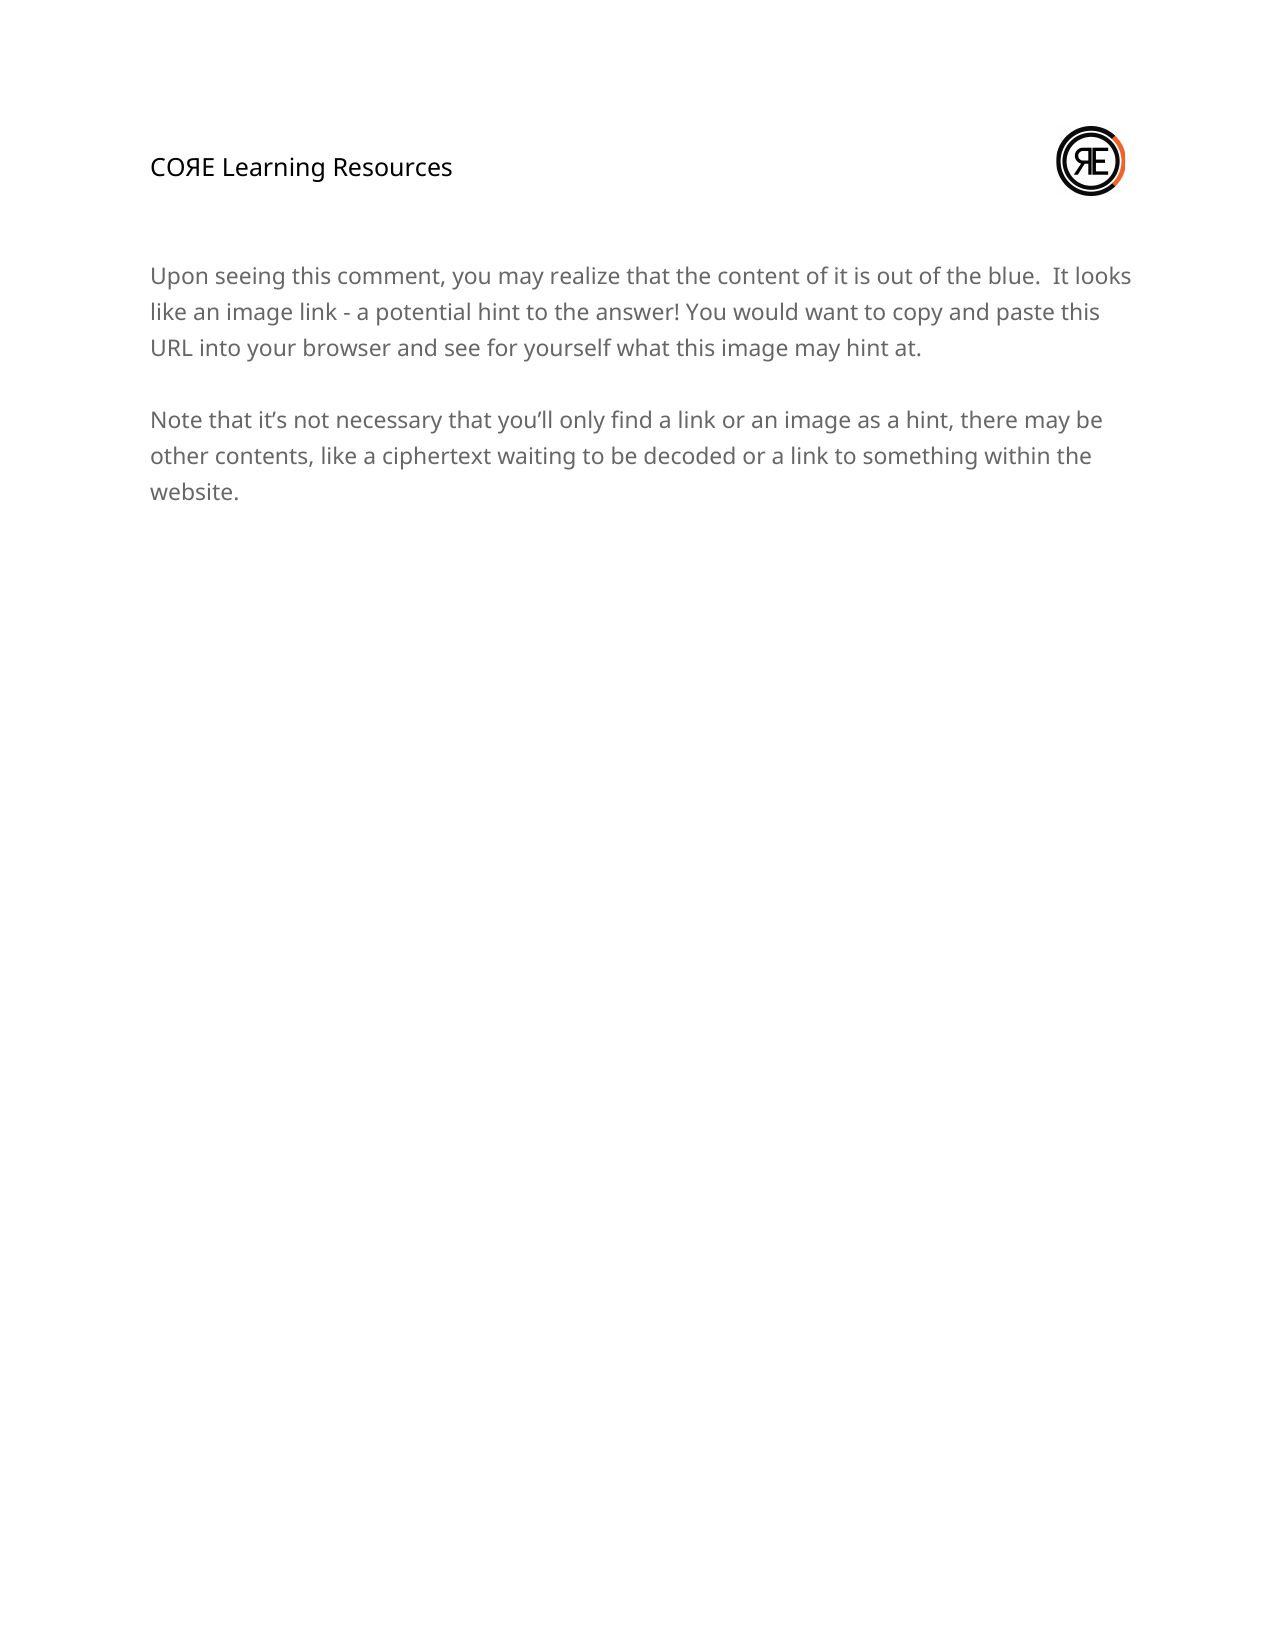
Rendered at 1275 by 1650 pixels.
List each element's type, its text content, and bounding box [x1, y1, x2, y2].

picture [1056, 126, 1125, 196]
text Note that it’s not necessary that you’ll only find a link or an image as a hint, there may be other contents, like a ciphertext waiting to be decoded or a link to something within the website. [150, 404, 1144, 507]
text Upon seeing this comment, you may realize that the content of it is out of the blue. It looks like an image link - a potential hint to the answer! You would want to copy and paste this URL into your browser and see for yourself what this image may hint at. [150, 260, 1144, 363]
